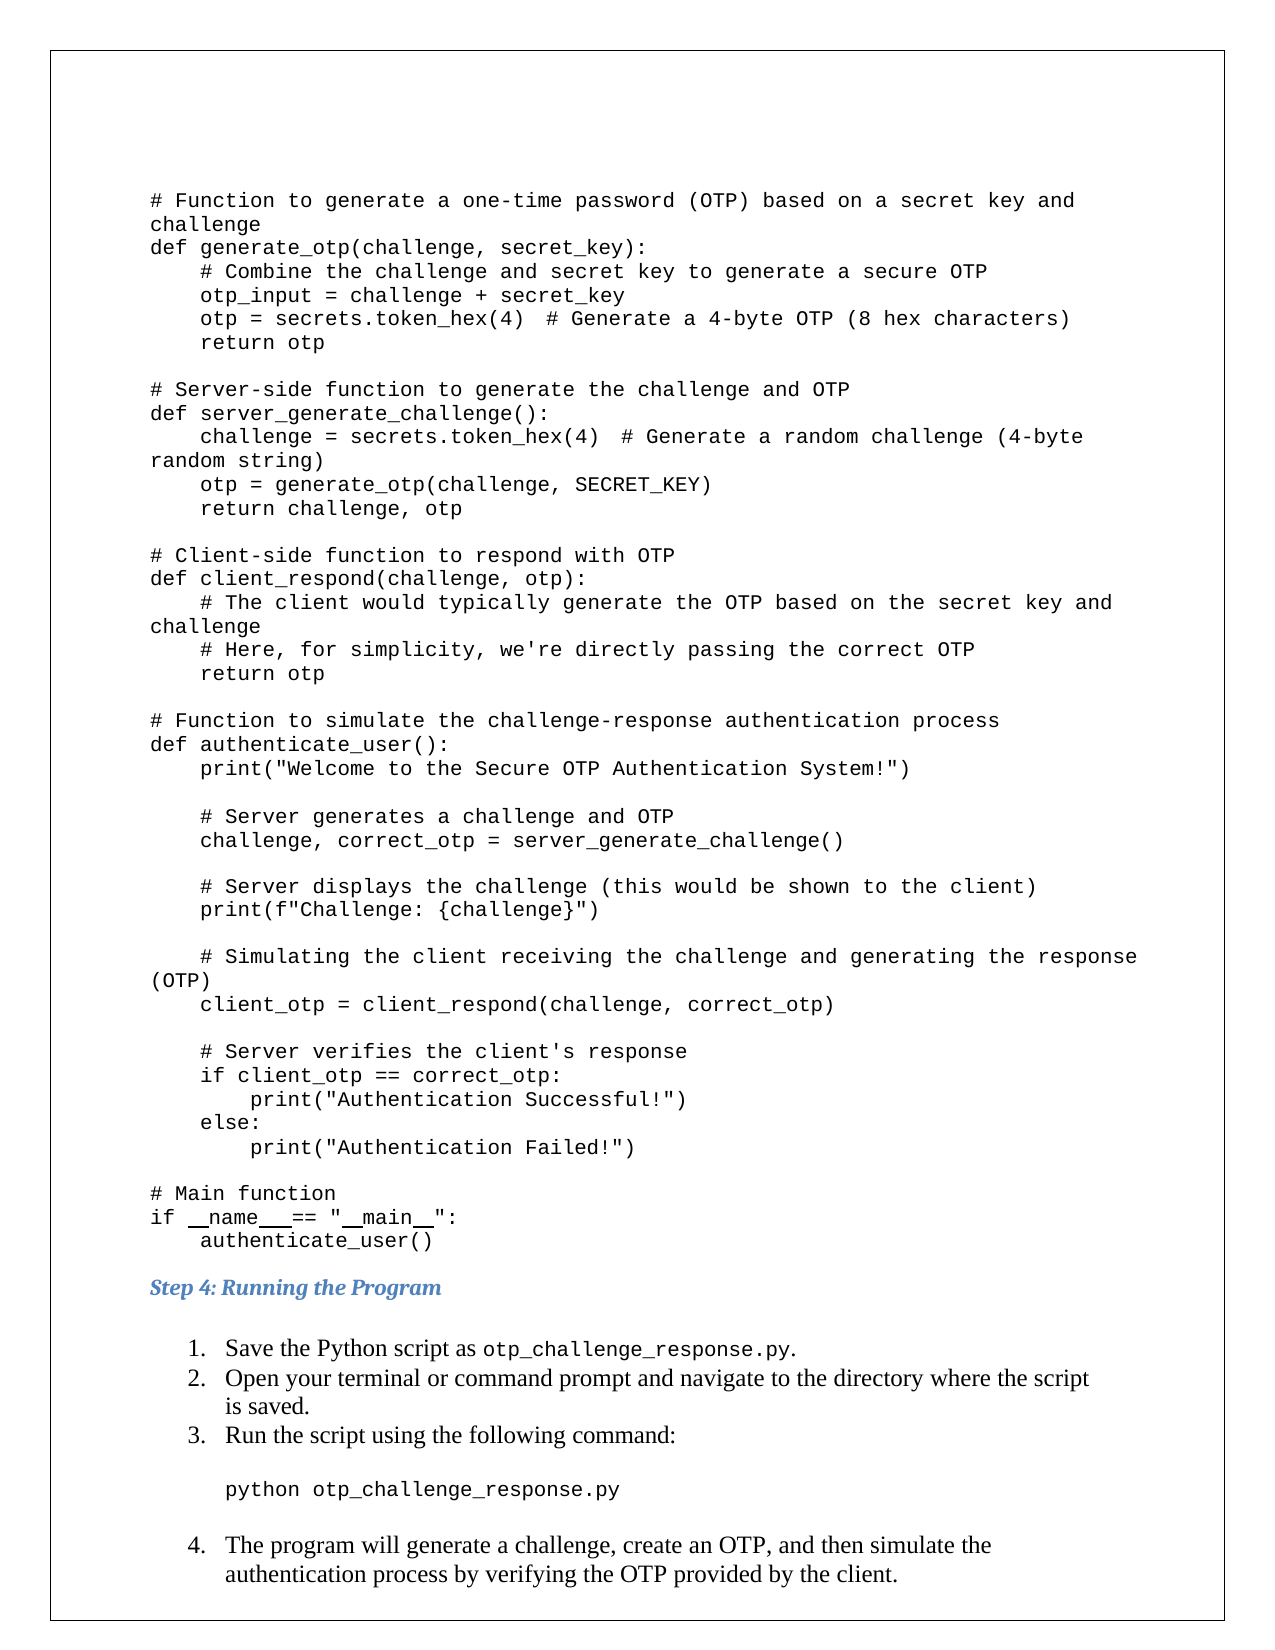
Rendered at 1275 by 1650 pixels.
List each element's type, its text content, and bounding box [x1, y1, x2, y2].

text # Combine the challenge and secret key to generate a secure OTP otp_input = challenge + secret_key [200, 261, 1081, 308]
text client_otp = client_respond(challenge, correct_otp) [200, 994, 1200, 1017]
list Run the script using the following command: [187, 1420, 1200, 1449]
text # Server displays the challenge (this would be shown to the client) print(f"Challenge: {challenge}") [200, 876, 1200, 923]
text print("Welcome to the Secure OTP Authentication System!") [200, 757, 1200, 781]
text print("Authentication Failed!") [250, 1136, 1200, 1159]
list Open your terminal or command prompt and navigate to the directory where the script is saved. [187, 1363, 1112, 1420]
text challenge, correct_otp = server_generate_challenge() [200, 828, 1200, 852]
text python otp_challenge_response.py [225, 1479, 1200, 1503]
text otp = generate_otp(challenge, SECRET_KEY) return challenge, otp [200, 474, 727, 521]
list Save the Python script as otp_challenge_response.py. [187, 1334, 1200, 1363]
text # Server-side function to generate the challenge and OTP def server_generate_challenge(): [150, 379, 882, 427]
text # Client-side function to respond with OTP def client_respond(challenge, otp): [150, 544, 694, 592]
list The program will generate a challenge, create an OTP, and then simulate the authentication process by verifying the OTP provided by the client. [187, 1531, 1139, 1588]
text if name == " main ": authenticate_user() [150, 1207, 655, 1254]
text # Server verifies the client's response if client_otp == correct_otp: [200, 1041, 694, 1088]
text Step 4: Running the Program [150, 1274, 1200, 1301]
text # The client would typically generate the OTP based on the secret key and challenge [150, 592, 1200, 639]
text # Simulating the client receiving the challenge and generating the response (OTP) [150, 947, 1156, 994]
text print("Authentication Successful!") else: [200, 1088, 694, 1136]
text # Main function [150, 1183, 1200, 1207]
text challenge = secrets.token_hex(4) # Generate a random challenge (4-byte random string) [150, 427, 1118, 474]
text # Function to generate a one-time password (OTP) based on a secret key and challenge [150, 190, 1118, 237]
text # Server generates a challenge and OTP [200, 805, 1200, 828]
text otp = secrets.token_hex(4) # Generate a 4-byte OTP (8 hex characters) return otp [200, 308, 1118, 356]
text # Here, for simplicity, we're directly passing the correct OTP return otp [200, 639, 1007, 687]
text def generate_otp(challenge, secret_key): [150, 237, 1200, 261]
text # Function to simulate the challenge-response authentication process def authenticate_user(): [150, 710, 1007, 757]
